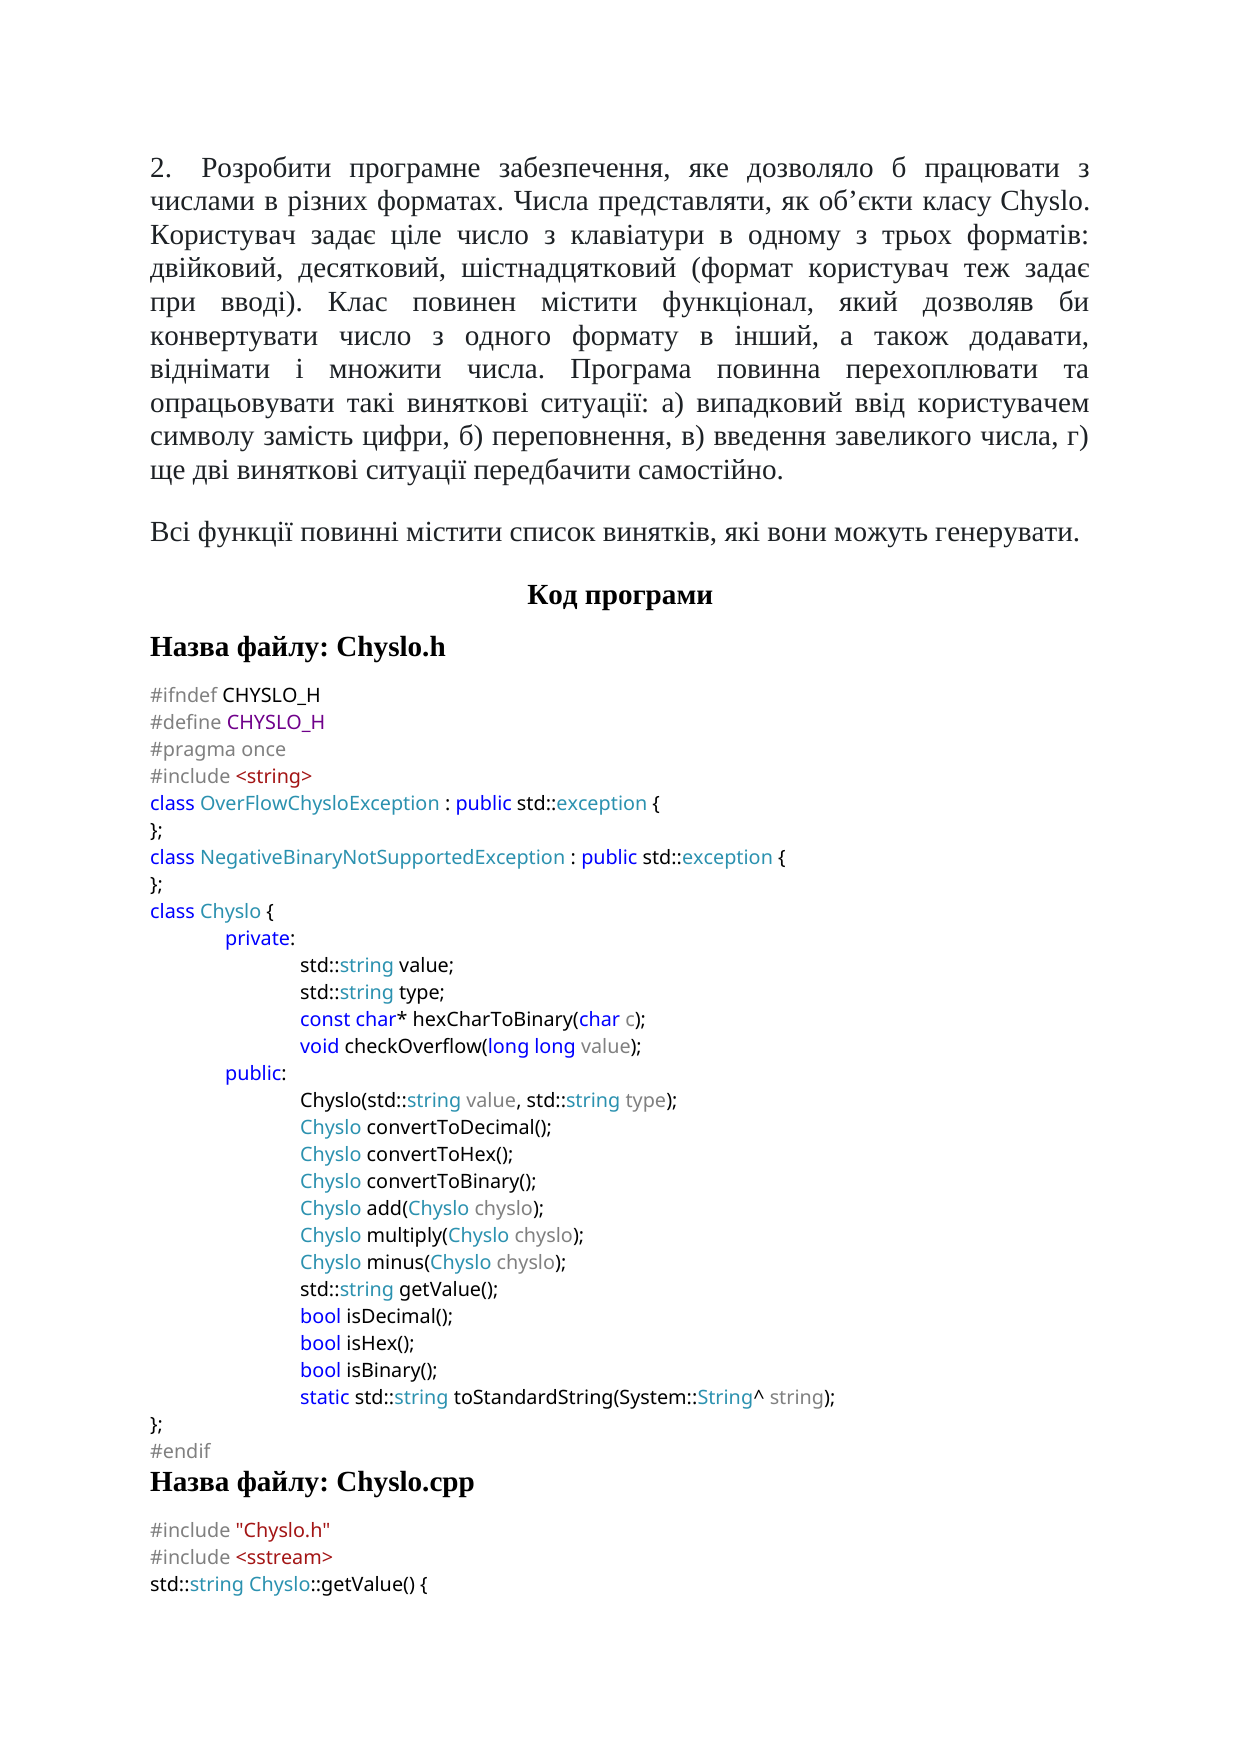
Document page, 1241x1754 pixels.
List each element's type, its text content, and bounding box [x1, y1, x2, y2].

text Chyslo multiply(Chyslo chyslo); [150, 1221, 1090, 1248]
text Назва файлу: Chyslo.h [150, 629, 1090, 663]
text bool isDecimal(); [150, 1302, 1090, 1329]
text }; [150, 871, 1090, 897]
text class Chyslo { [150, 897, 1090, 924]
text #ifndef CHYSLO_H [150, 682, 1090, 709]
text 2. Розробити програмне забезпечення, яке дозволяло б працювати з числами в різних форматах. Числа представляти, як об’єкти класу Chyslo. Користувач задає ціле число з клавіатури в одному з трьох форматів: двійковий, десятковий, шістнадцятковий (формат користувач теж задає при вводі). Клас повинен містити функціонал, який дозволяв би конвертувати число з одного формату в інший, а також додавати, віднімати і множити числа. Програма повинна перехоплювати та опрацьовувати такі виняткові ситуації: а) випадковий ввід користувачем символу замість цифри, б) переповнення, в) введення завеликого числа, г) ще дві виняткові ситуації передбачити самостійно. [150, 150, 1090, 485]
text Всі функції повинні містити список винятків, які вони можуть генерувати. [150, 514, 1090, 548]
text Chyslo(std::string value, std::string type); [150, 1086, 1090, 1113]
text Chyslo convertToDecimal(); [150, 1113, 1090, 1140]
text void checkOverflow(long long value); [150, 1032, 1090, 1059]
text bool isHex(); [150, 1329, 1090, 1356]
text #define CHYSLO_H [150, 709, 1090, 736]
text #include <string> [150, 763, 1090, 789]
text std::string Chyslo::getValue() { [150, 1570, 1090, 1597]
text const char* hexCharToBinary(char c); [150, 1005, 1090, 1032]
text #include <sstream> [150, 1543, 1090, 1570]
text std::string value; [150, 951, 1090, 978]
text Назва файлу: Chyslo.cpp [150, 1464, 1090, 1498]
text class OverFlowChysloException : public std::exception { [150, 789, 1090, 817]
text std::string getValue(); [150, 1275, 1090, 1302]
text class NegativeBinaryNotSupportedException : public std::exception { [150, 843, 1090, 871]
text Chyslo convertToHex(); [150, 1140, 1090, 1167]
text Код програми [150, 577, 1090, 611]
text public: [150, 1059, 1090, 1086]
text #pragma once [150, 736, 1090, 763]
text static std::string toStandardString(System::String^ string); [150, 1383, 1090, 1410]
text bool isBinary(); [150, 1356, 1090, 1383]
text }; [150, 817, 1090, 843]
text private: [150, 924, 1090, 951]
text }; [150, 1410, 1090, 1437]
text #endif [150, 1437, 1090, 1464]
text Chyslo add(Chyslo chyslo); [150, 1194, 1090, 1221]
text Chyslo minus(Chyslo chyslo); [150, 1248, 1090, 1275]
text Chyslo convertToBinary(); [150, 1167, 1090, 1194]
text #include "Chyslo.h" [150, 1516, 1090, 1543]
text std::string type; [150, 978, 1090, 1005]
